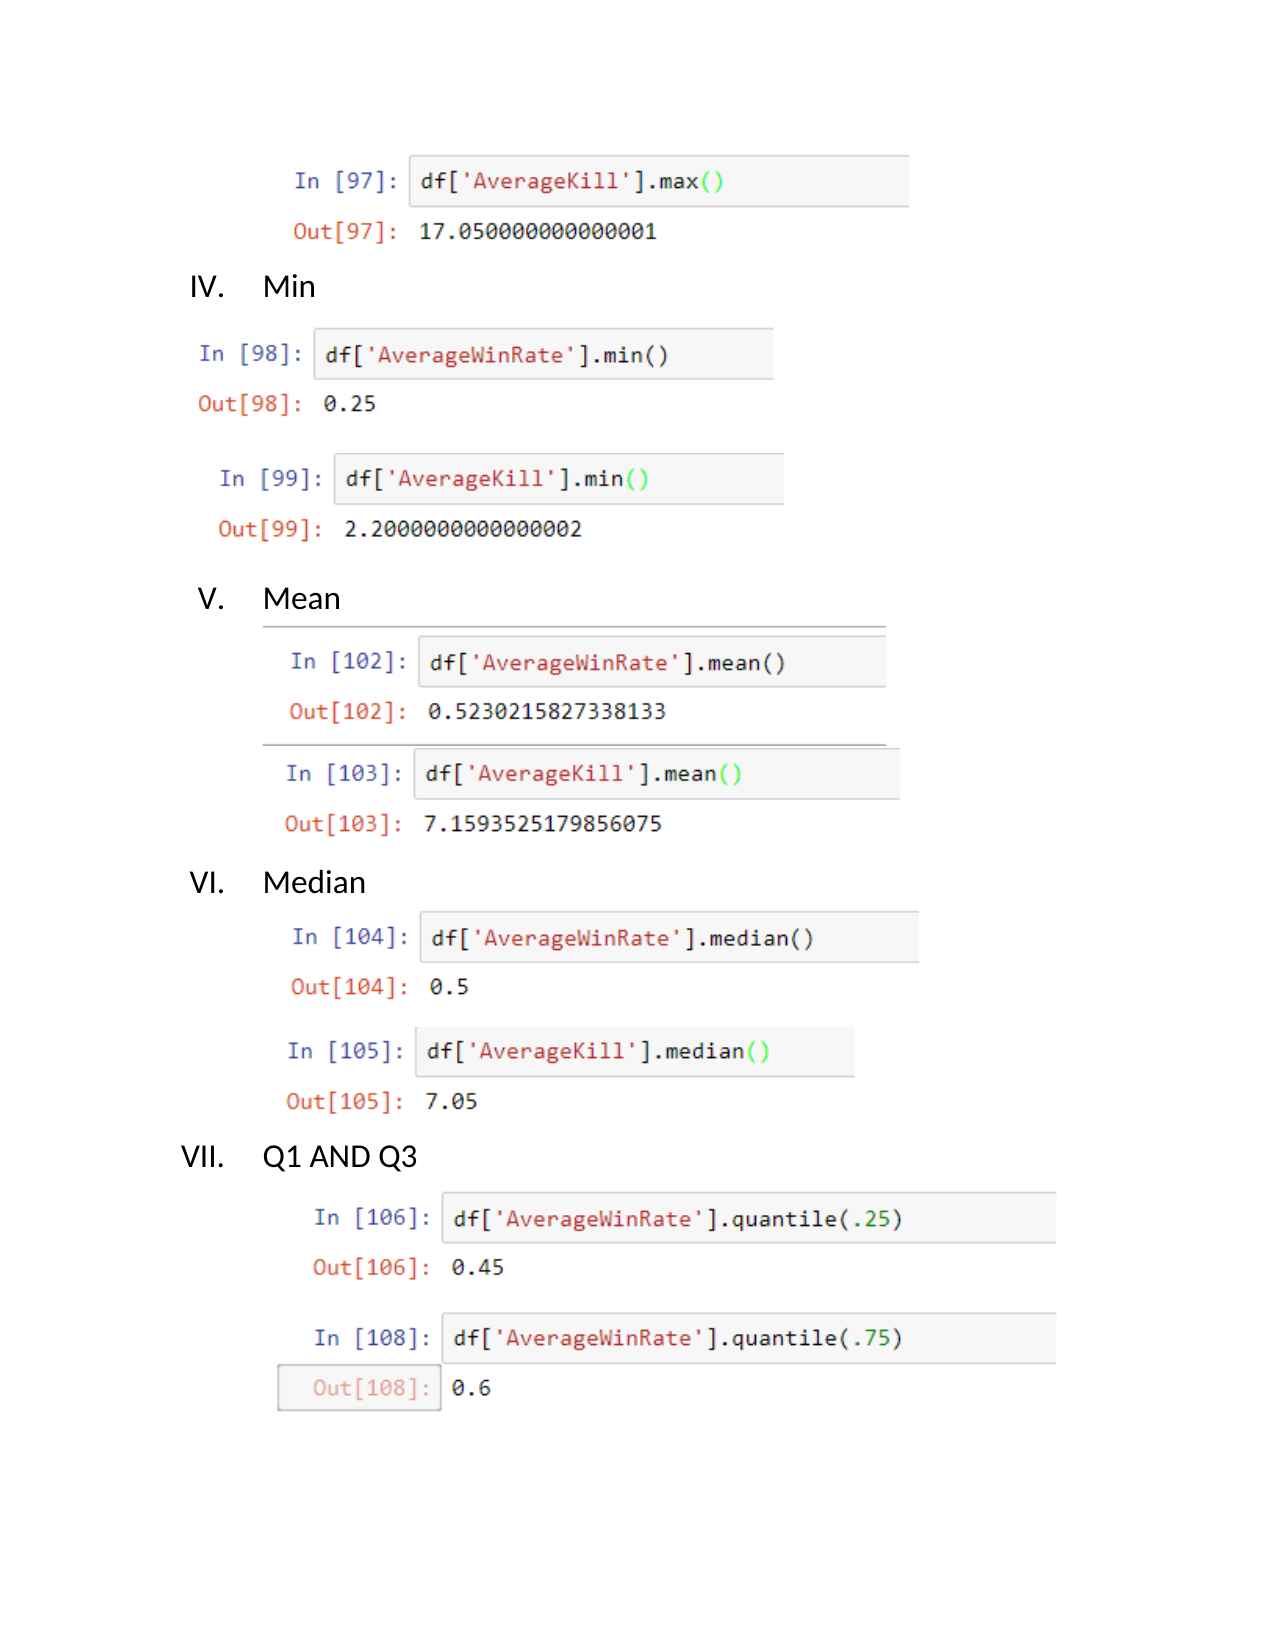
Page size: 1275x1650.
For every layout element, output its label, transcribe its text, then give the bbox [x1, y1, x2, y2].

list Mean [225, 577, 1087, 618]
picture [262, 905, 919, 1026]
picture [262, 748, 901, 860]
picture [262, 621, 886, 746]
picture [262, 1178, 1057, 1427]
list Q1 AND Q3 [225, 1135, 1087, 1175]
list Median [225, 861, 1087, 902]
picture [187, 325, 774, 435]
list Min [225, 265, 1087, 305]
picture [262, 150, 910, 263]
picture [187, 453, 785, 559]
picture [262, 1027, 855, 1133]
